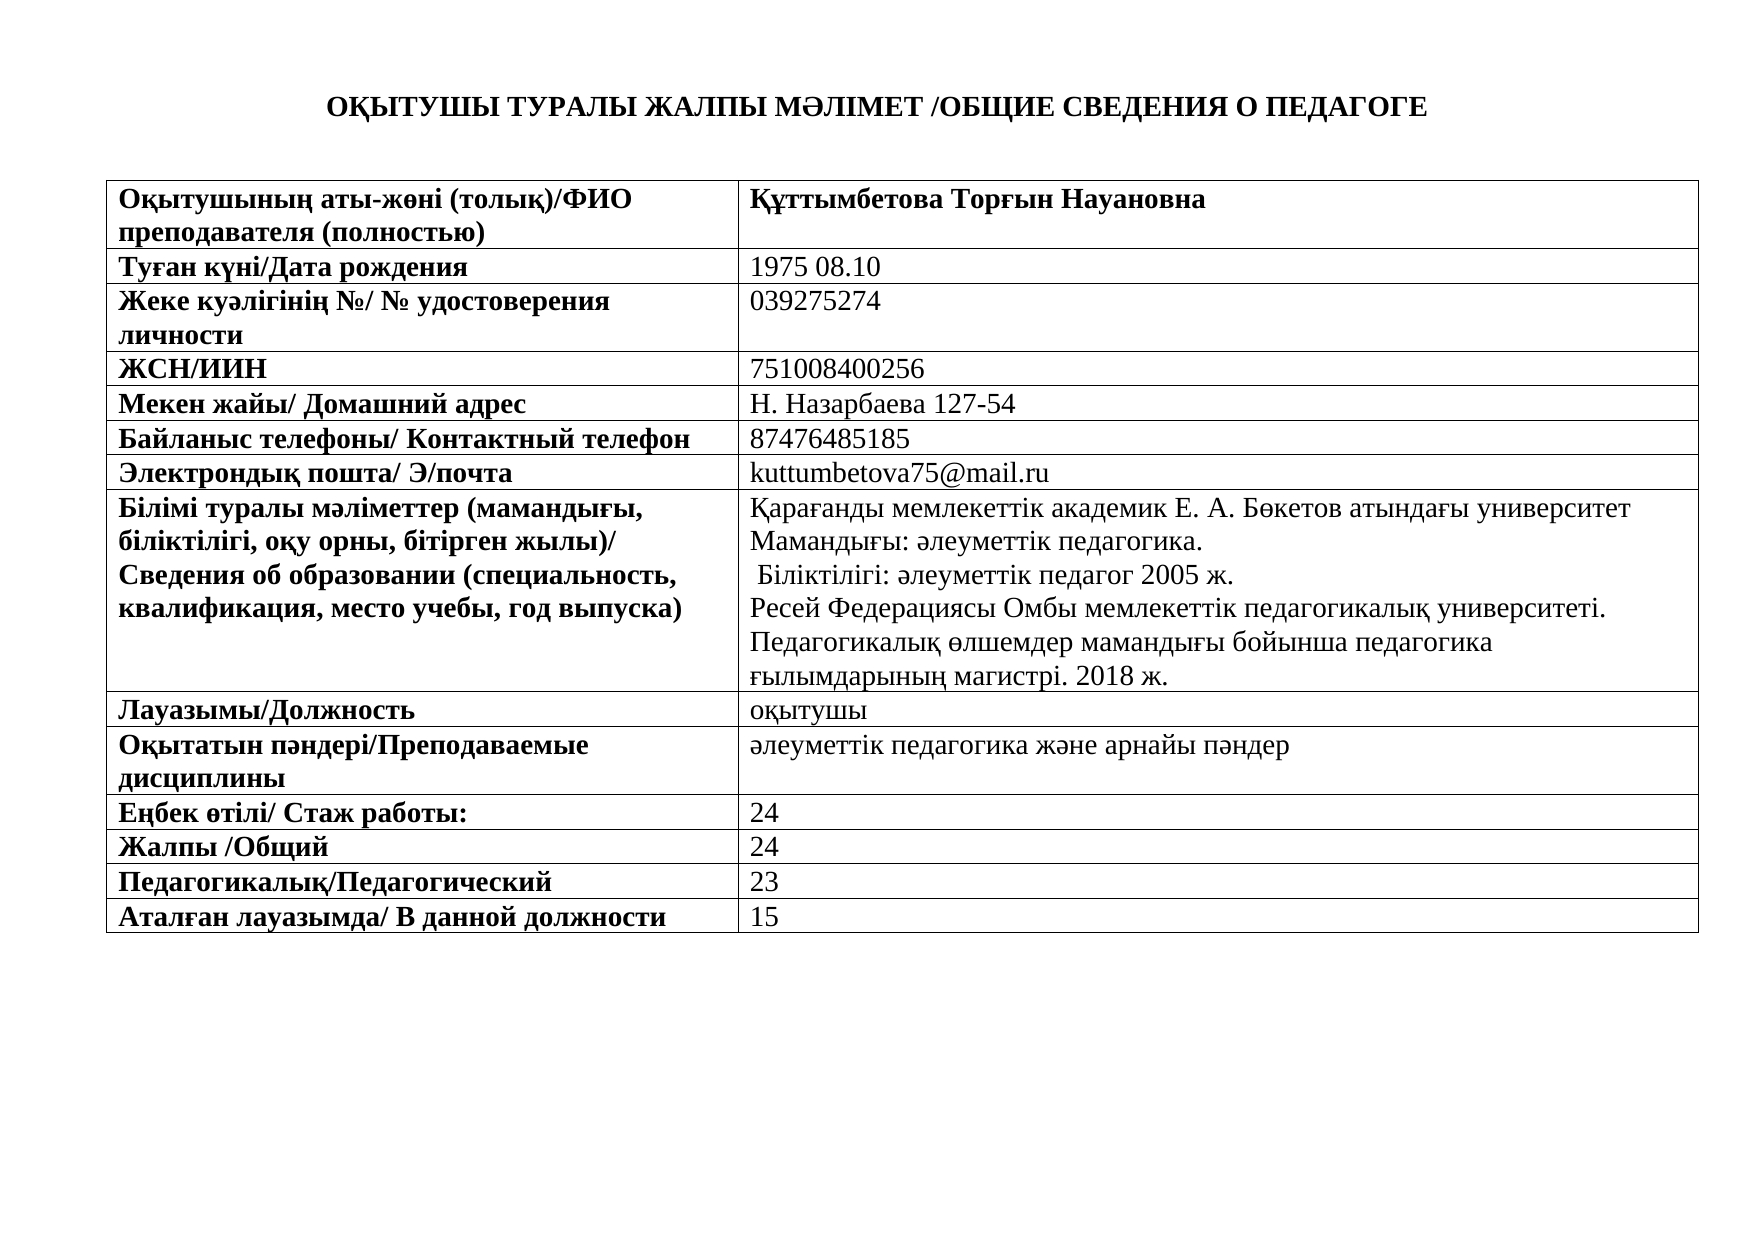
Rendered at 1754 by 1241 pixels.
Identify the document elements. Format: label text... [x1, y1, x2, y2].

table_cell оқытушы [739, 692, 1698, 726]
table_cell Қарағанды мемлекеттік академик Е. А. Бөкетов атындағы университет Мамандығы: әлеуметтік педагогика. Біліктілігі: әлеуметтік педагог 2005 ж. Ресей Федерациясы Омбы мемлекеттік педагогикалық университеті. Педагогикалық өлшемдер мамандығы бойынша педагогика ғылымдарының магистрі. 2018 ж. [739, 490, 1698, 691]
table_cell Аталған лауазымда/ В данной должности [107, 899, 738, 932]
table_header Оқытушының аты-жөні (толық)/ФИО преподавателя (полностью) [107, 181, 738, 248]
table_cell 15 [739, 899, 1698, 932]
table_cell Лауазымы/Должность [107, 692, 738, 726]
table_cell Білімі туралы мәліметтер (мамандығы, біліктілігі, оқу орны, бітірген жылы)/ Сведения об образовании (специальность, квалификация, место учебы, год выпуска) [107, 490, 738, 691]
table_cell Электрондық пошта/ Э/почта [107, 455, 738, 489]
table_cell Мекен жайы/ Домашний адрес [107, 386, 738, 420]
table_cell Туған күні/Дата рождения [107, 249, 738, 282]
table_cell Жалпы /Общий [107, 830, 738, 863]
table_cell 039275274 [739, 284, 1698, 351]
table_cell Оқытатын пәндері/Преподаваемые дисциплины [107, 727, 738, 794]
table_cell kuttumbetova75@mail.ru [739, 455, 1698, 489]
table_cell Еңбек өтілі/ Стаж работы: [107, 795, 738, 828]
table_cell 1975 08.10 [739, 249, 1698, 282]
table_cell Байланыс телефоны/ Контактный телефон [107, 421, 738, 454]
table_cell 23 [739, 864, 1698, 898]
table_cell 87476485185 [739, 421, 1698, 454]
text ОҚЫТУШЫ ТУРАЛЫ ЖАЛПЫ МӘЛІМЕТ /ОБЩИЕ СВЕДЕНИЯ О ПЕДАГОГЕ [118, 89, 1636, 122]
table_cell Жеке куәлігінің №/ № удостоверения личности [107, 284, 738, 351]
table_cell Н. Назарбаева 127-54 [739, 386, 1698, 420]
table_cell ЖСН/ИИН [107, 352, 738, 385]
table_cell Педагогикалық/Педагогический [107, 864, 738, 898]
table_cell 751008400256 [739, 352, 1698, 385]
table_cell 24 [739, 795, 1698, 828]
table_cell әлеуметтік педагогика және арнайы пәндер [739, 727, 1698, 794]
table_header Құттымбетова Торғын Науановна [739, 181, 1698, 248]
table_cell 24 [739, 830, 1698, 863]
